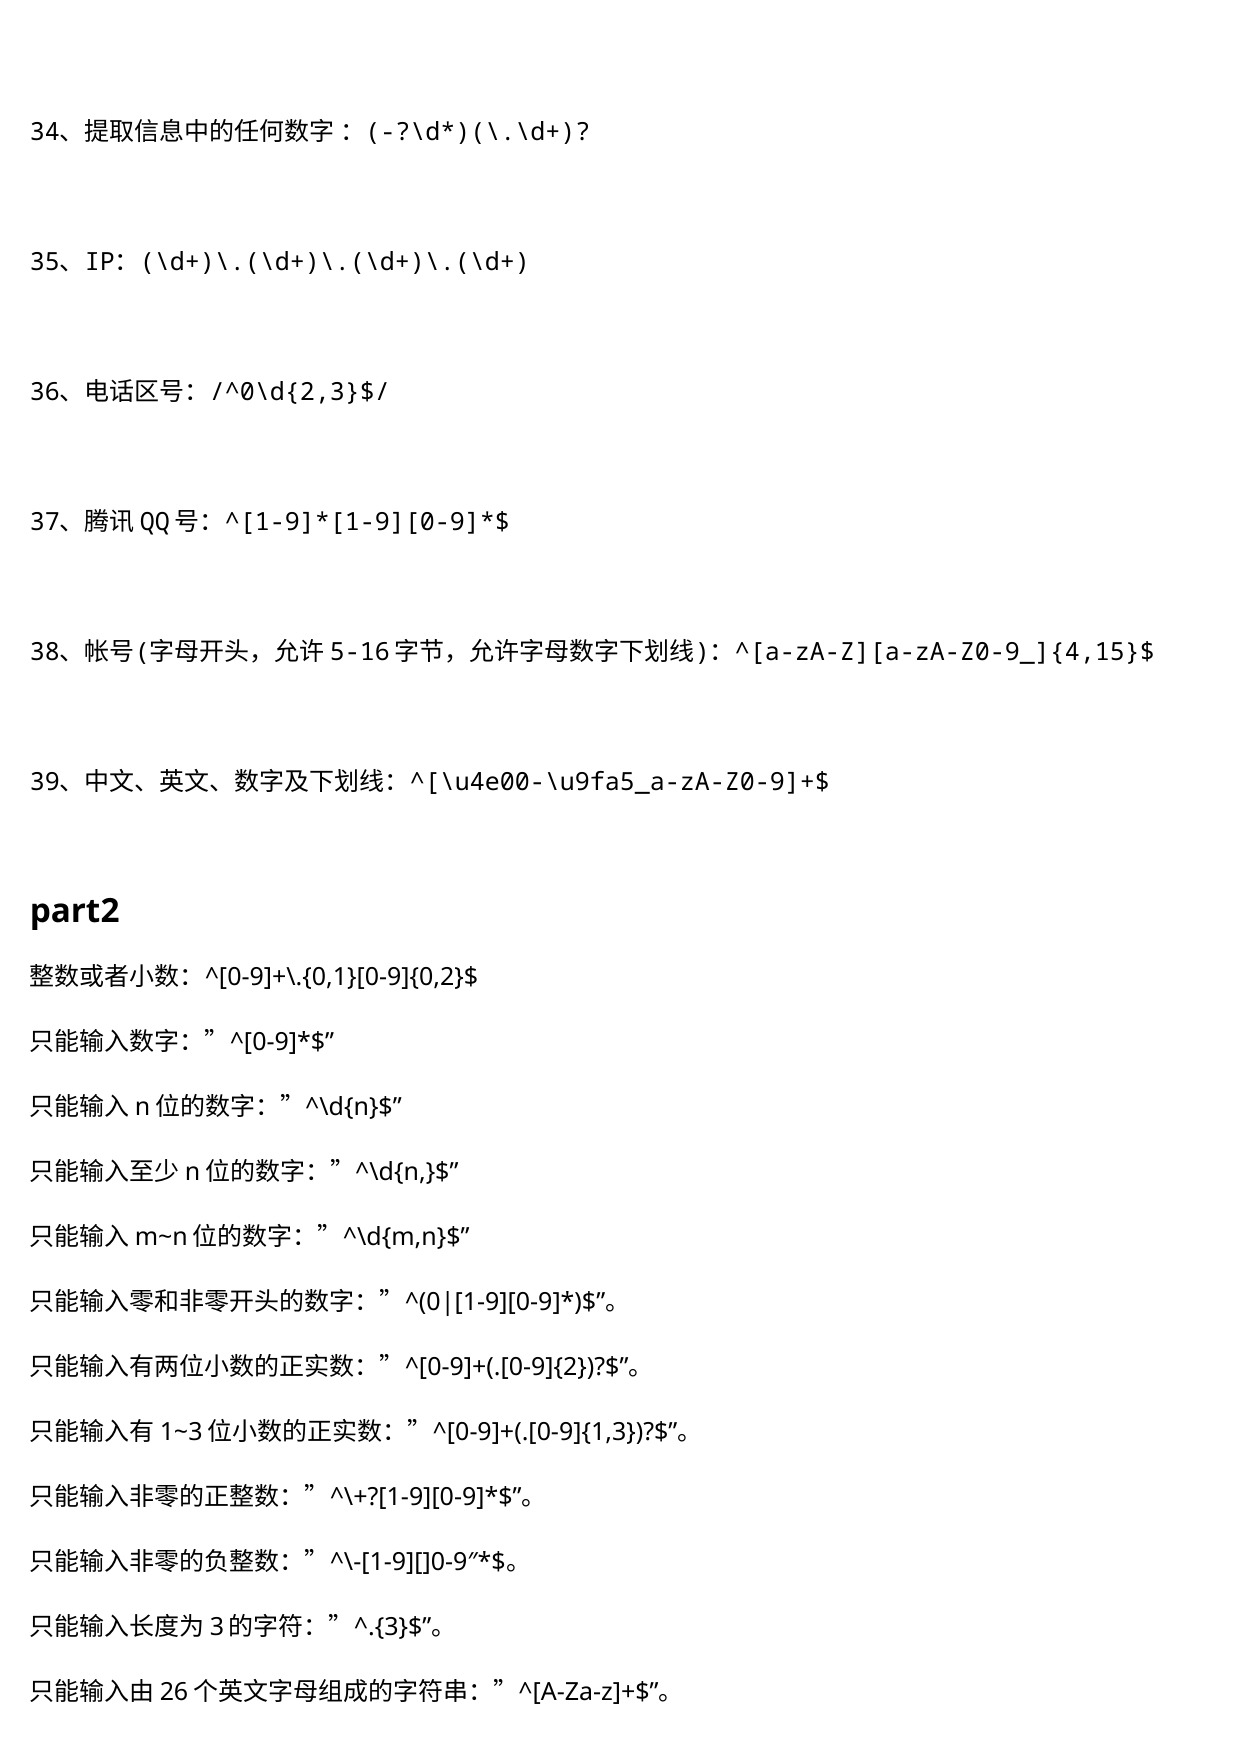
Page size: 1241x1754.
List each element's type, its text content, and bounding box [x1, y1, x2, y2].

text 只能输入非零的正整数：”^\+?[1-9][0-9]*$”。 [29, 1462, 1211, 1527]
text 只能输入长度为3的字符：”^.{3}$”。 [29, 1592, 1211, 1657]
text 只能输入数字：”^[0-9]*$” [29, 1007, 1211, 1072]
title 35、IP：(\d+)\.(\d+)\.(\d+)\.(\d+) [29, 227, 1211, 292]
text 只能输入至少n位的数字：”^\d{n,}$” [29, 1137, 1211, 1202]
text 只能输入n位的数字：”^\d{n}$” [29, 1072, 1211, 1137]
text 只能输入非零的负整数：”^\-[1-9][]0-9″*$。 [29, 1527, 1211, 1592]
text 只能输入有1~3位小数的正实数：”^[0-9]+(.[0-9]{1,3})?$”。 [29, 1397, 1211, 1462]
title 34、提取信息中的任何数字 ：(-?\d*)(\.\d+)? [29, 97, 1211, 162]
text 整数或者小数：^[0-9]+\.{0,1}[0-9]{0,2}$ [29, 942, 1211, 1007]
text 只能输入零和非零开头的数字：”^(0|[1-9][0-9]*)$”。 [29, 1267, 1211, 1332]
text 只能输入有两位小数的正实数：”^[0-9]+(.[0-9]{2})?$”。 [29, 1332, 1211, 1397]
title 37、腾讯QQ号：^[1-9]*[1-9][0-9]*$ [29, 487, 1211, 552]
subtitle part2 [29, 877, 1211, 942]
title 36、电话区号：/^0\d{2,3}$/ [29, 357, 1211, 422]
title 39、中文、英文、数字及下划线：^[\u4e00-\u9fa5_a-zA-Z0-9]+$ [29, 747, 1211, 812]
text 只能输入由26个英文字母组成的字符串：”^[A-Za-z]+$”。 [29, 1657, 1211, 1722]
title 38、帐号(字母开头，允许5-16字节，允许字母数字下划线)：^[a-zA-Z][a-zA-Z0-9_]{4,15}$ [29, 617, 1211, 682]
text 只能输入m~n位的数字：”^\d{m,n}$” [29, 1202, 1211, 1267]
